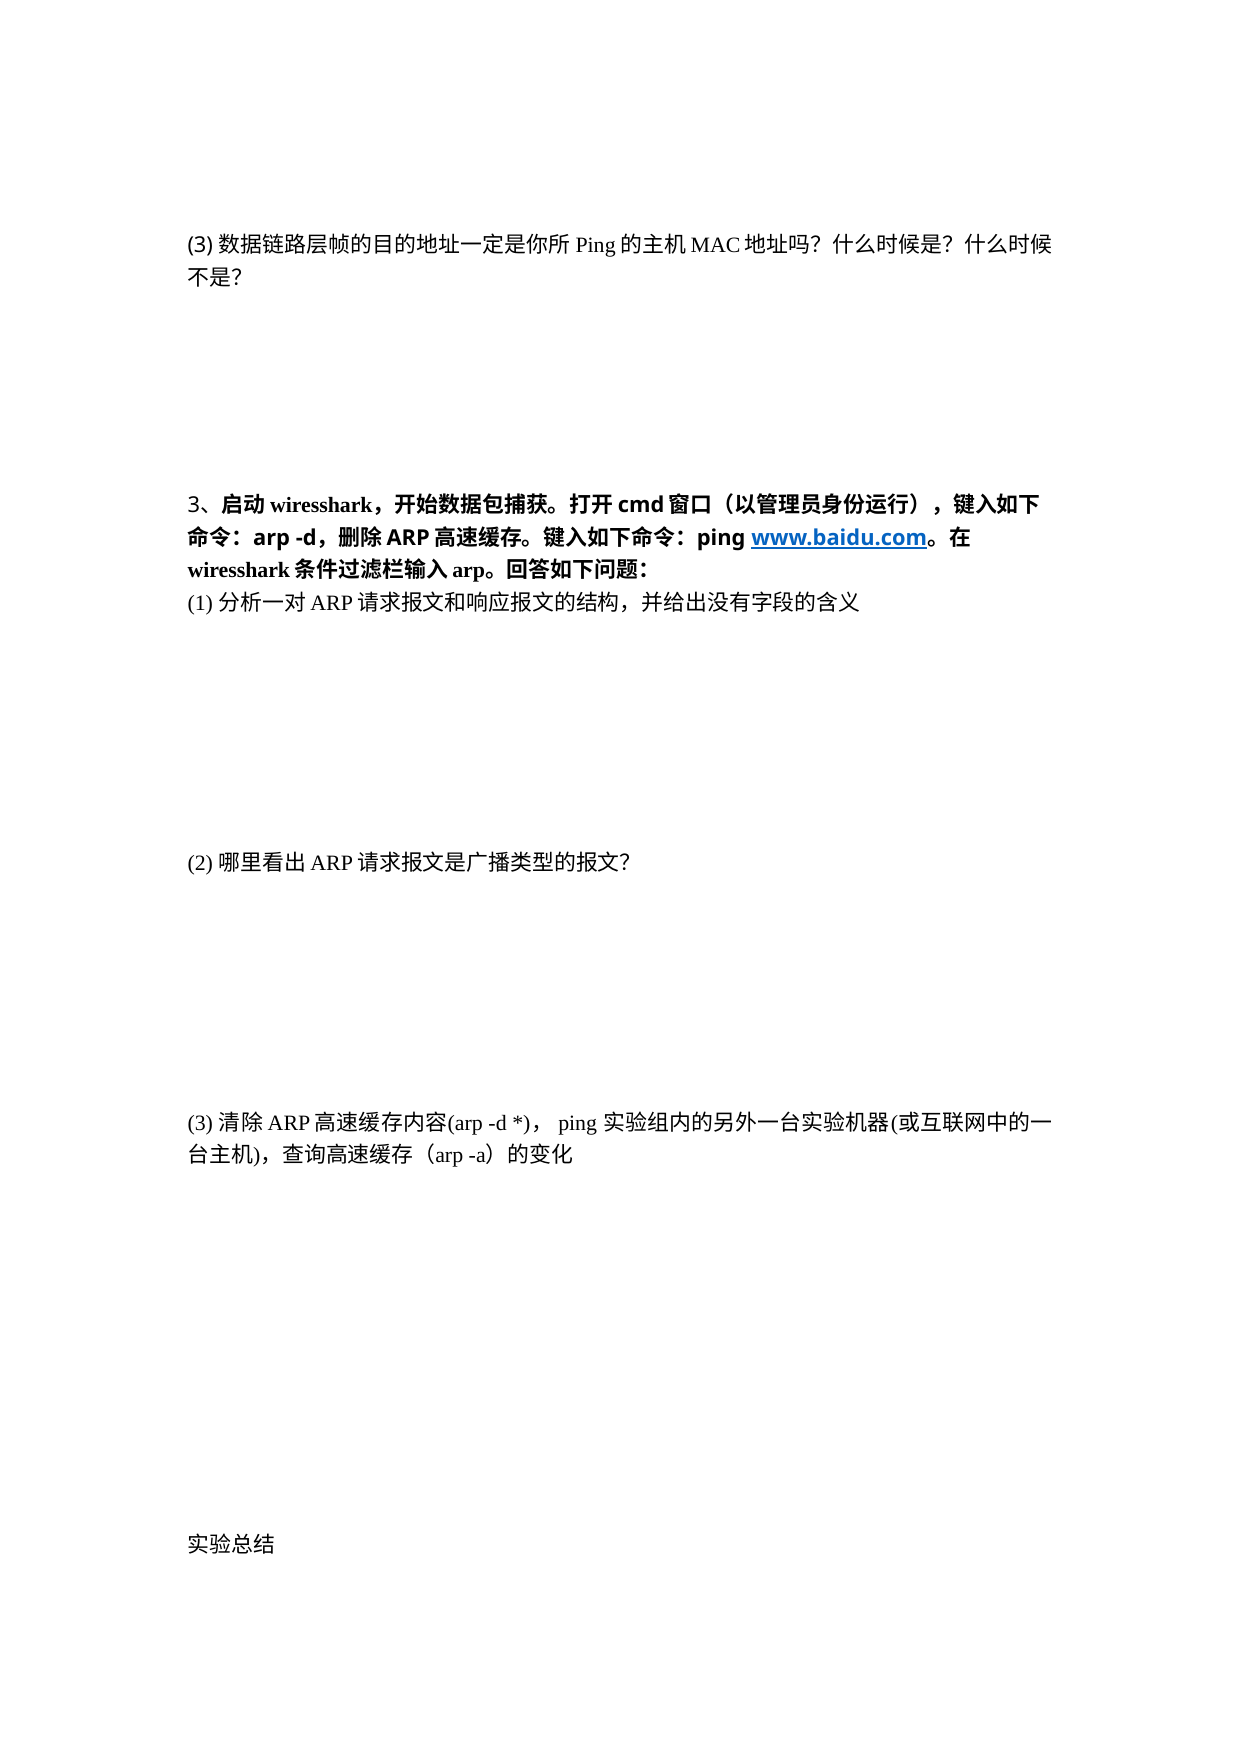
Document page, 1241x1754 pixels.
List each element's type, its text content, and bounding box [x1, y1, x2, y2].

text 实验总结 [187, 1527, 1053, 1559]
text (3) 数据链路层帧的目的地址一定是你所Ping的主机MAC地址吗？什么时候是？什么时候不是？ [187, 227, 1053, 292]
text 3、启动wiresshark，开始数据包捕获。打开cmd窗口（以管理员身份运行），键入如下命令：arp -d，删除ARP高速缓存。键入如下命令：ping www.baidu.com。在wiresshark条件过滤栏输入arp。回答如下问题： [187, 487, 1053, 584]
text (2) 哪里看出ARP请求报文是广播类型的报文？ [187, 844, 1053, 877]
text (3) 清除ARP高速缓存内容(arp -d *)， ping 实验组内的另外一台实验机器(或互联网中的一台主机)，查询高速缓存（arp -a）的变化 [187, 1104, 1053, 1169]
text (1) 分析一对ARP请求报文和响应报文的结构，并给出没有字段的含义 [187, 584, 1053, 617]
